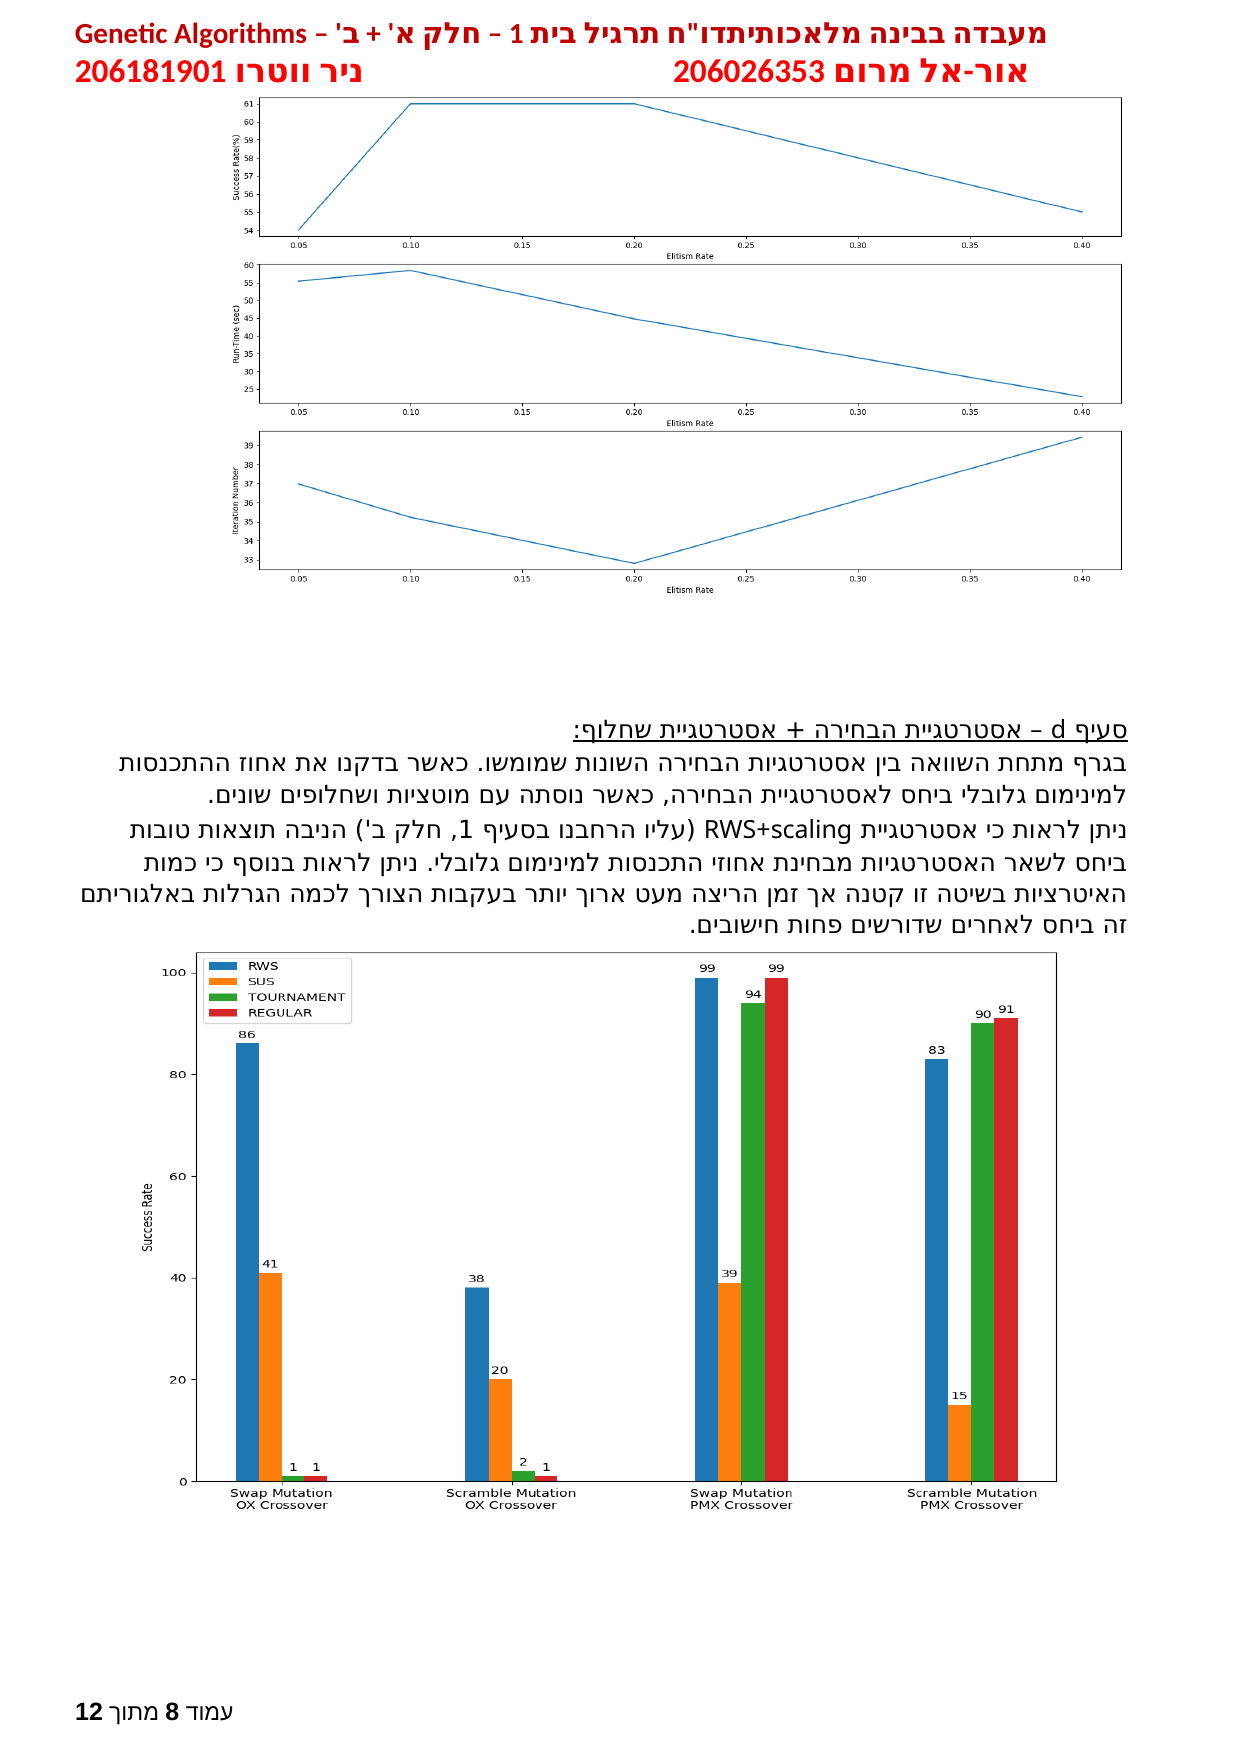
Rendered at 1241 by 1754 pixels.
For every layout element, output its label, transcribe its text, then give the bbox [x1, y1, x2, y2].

list סעיף d – אסטרטגיית הבחירה + אסטרטגיית שחלוף: [75, 712, 1128, 746]
picture [224, 91, 1128, 600]
list בגרף מתחת השוואה בין אסטרטגיות הבחירה השונות שמומשו. כאשר בדקנו את אחוז ההתכנסות למינימום גלובלי ביחס לאסטרטגיית הבחירה, כאשר נוסתה עם מוטציות ושחלופים שונים. [75, 748, 1128, 809]
picture [131, 942, 1072, 1515]
list ניתן לראות כי אסטרטגיית RWS+scaling (עליו הרחבנו בסעיף 1, חלק ב') הניבה תוצאות טובות ביחס לשאר האסטרטגיות מבחינת אחוזי התכנסות למינימום גלובלי. ניתן לראות בנוסף כי כמות האיטרציות בשיטה זו קטנה אך זמן הריצה מעט ארוך יותר בעקבות הצורך לכמה הגרלות באלגוריתם זה ביחס לאחרים שדורשים פחות חישובים. [75, 811, 1128, 940]
